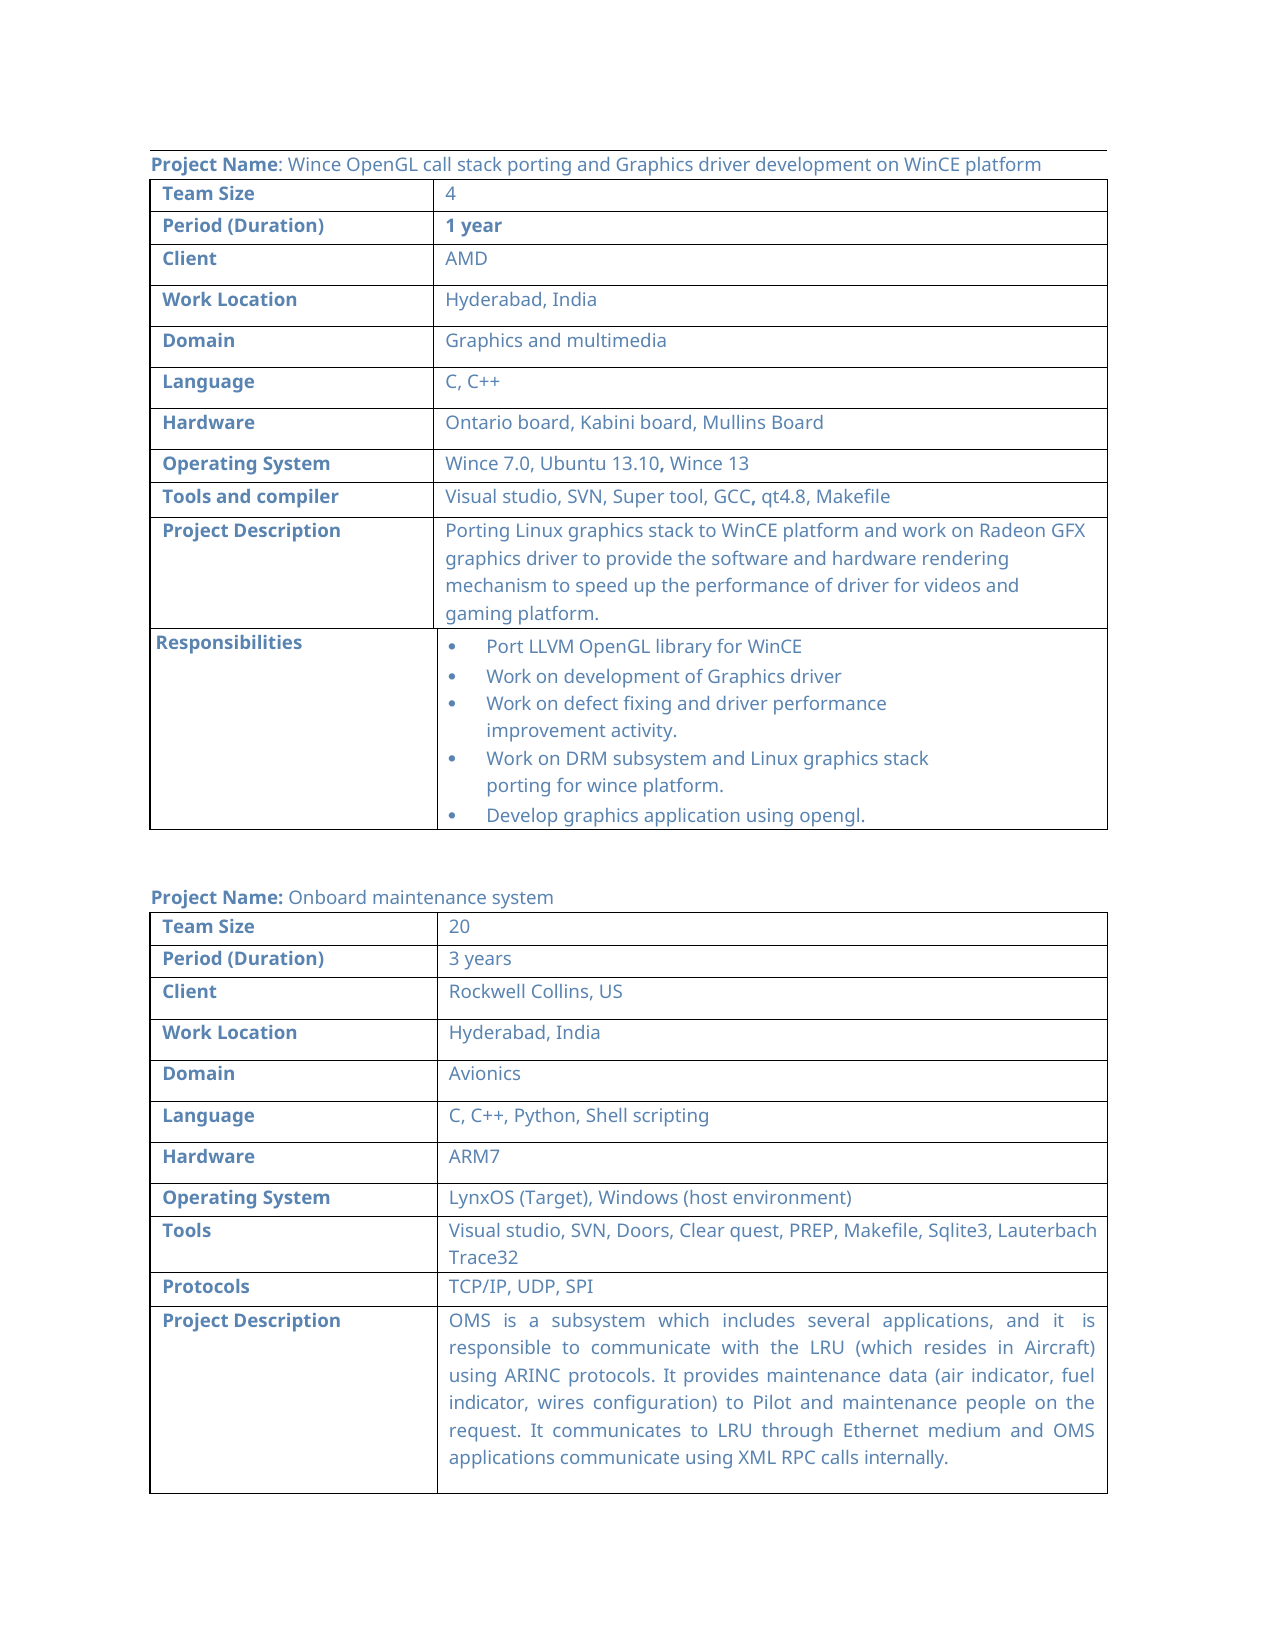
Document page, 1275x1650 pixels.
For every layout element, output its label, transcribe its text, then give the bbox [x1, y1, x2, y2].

table_cell Project Description [151, 1307, 437, 1493]
table_cell Hyderabad, India [434, 286, 1107, 326]
table_cell Domain [151, 1061, 437, 1101]
table_cell Graphics and multimedia [434, 327, 1107, 367]
table_cell Period (Duration) [151, 212, 433, 244]
table_cell Team Size [151, 913, 437, 944]
table_cell Language [151, 368, 433, 408]
table_cell 3 years [438, 946, 1107, 977]
table_cell Porting Linux graphics stack to WinCE platform and work on Radeon GFX graphics driver to provide the software and hardware rendering mechanism to speed up the performance of driver for videos and gaming platform. [434, 518, 1107, 628]
table_cell Work Location [151, 1020, 437, 1059]
table_cell Visual studio, SVN, Doors, Clear quest, PREP, Makefile, Sqlite3, Lauterbach Trace32 [438, 1217, 1107, 1272]
table_cell Ontario board, Kabini board, Mullins Board [434, 409, 1107, 449]
table_cell Project Name: Onboard maintenance system [150, 830, 1107, 912]
table_cell Rockwell Collins, US [438, 978, 1107, 1018]
table_cell Team Size [151, 180, 433, 211]
table_cell Tools [151, 1217, 437, 1272]
table_cell Hardware [151, 409, 433, 449]
table_cell Domain [151, 327, 433, 367]
table_cell 20 [438, 913, 1107, 944]
table_cell LynxOS (Target), Windows (host environment) [438, 1184, 1107, 1216]
table_cell Client [151, 245, 433, 285]
table_cell 1 year [434, 212, 1107, 244]
table_cell Operating System [151, 1184, 437, 1216]
table_cell Visual studio, SVN, Super tool, GCC, qt4.8, Makefile [434, 483, 1107, 517]
table_cell Language [151, 1102, 437, 1142]
table_cell TCP/IP, UDP, SPI [438, 1273, 1107, 1306]
table_cell Operating System [151, 450, 433, 482]
table_cell 4 [434, 180, 1107, 211]
table_cell Protocols [151, 1273, 437, 1306]
table_cell Port LLVM OpenGL library for WinCE Work on development of Graphics driver Work on defect fixing and driver performance improvement activity. Work on DRM subsystem and Linux graphics stack porting for wince platform. Develop graphics application using opengl. [438, 629, 1107, 828]
table_cell C, C++ [434, 368, 1107, 408]
table_cell Tools and compiler [151, 483, 433, 517]
table_cell Work Location [151, 286, 433, 326]
table_cell C, C++, Python, Shell scripting [438, 1102, 1107, 1142]
table_cell Avionics [438, 1061, 1107, 1101]
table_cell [150, 151, 1107, 179]
table_cell Client [151, 978, 437, 1018]
table_cell Wince 7.0, Ubuntu 13.10, Wince 13 [434, 450, 1107, 482]
table_cell Period (Duration) [151, 946, 437, 977]
table_cell AMD [434, 245, 1107, 285]
table_cell Hyderabad, India [438, 1020, 1107, 1059]
table_cell ARM7 [438, 1143, 1107, 1183]
table_cell OMS is a subsystem which includes several applications, and it is responsible to communicate with the LRU (which resides in Aircraft) using ARINC protocols. It provides maintenance data (air indicator, fuel indicator, wires configuration) to Pilot and maintenance people on the request. It communicates to LRU through Ethernet medium and OMS applications communicate using XML RPC calls internally. [438, 1307, 1107, 1493]
table_cell Responsibilities [151, 629, 437, 828]
table_cell Project Description [151, 518, 433, 628]
table_cell Hardware [151, 1143, 437, 1183]
